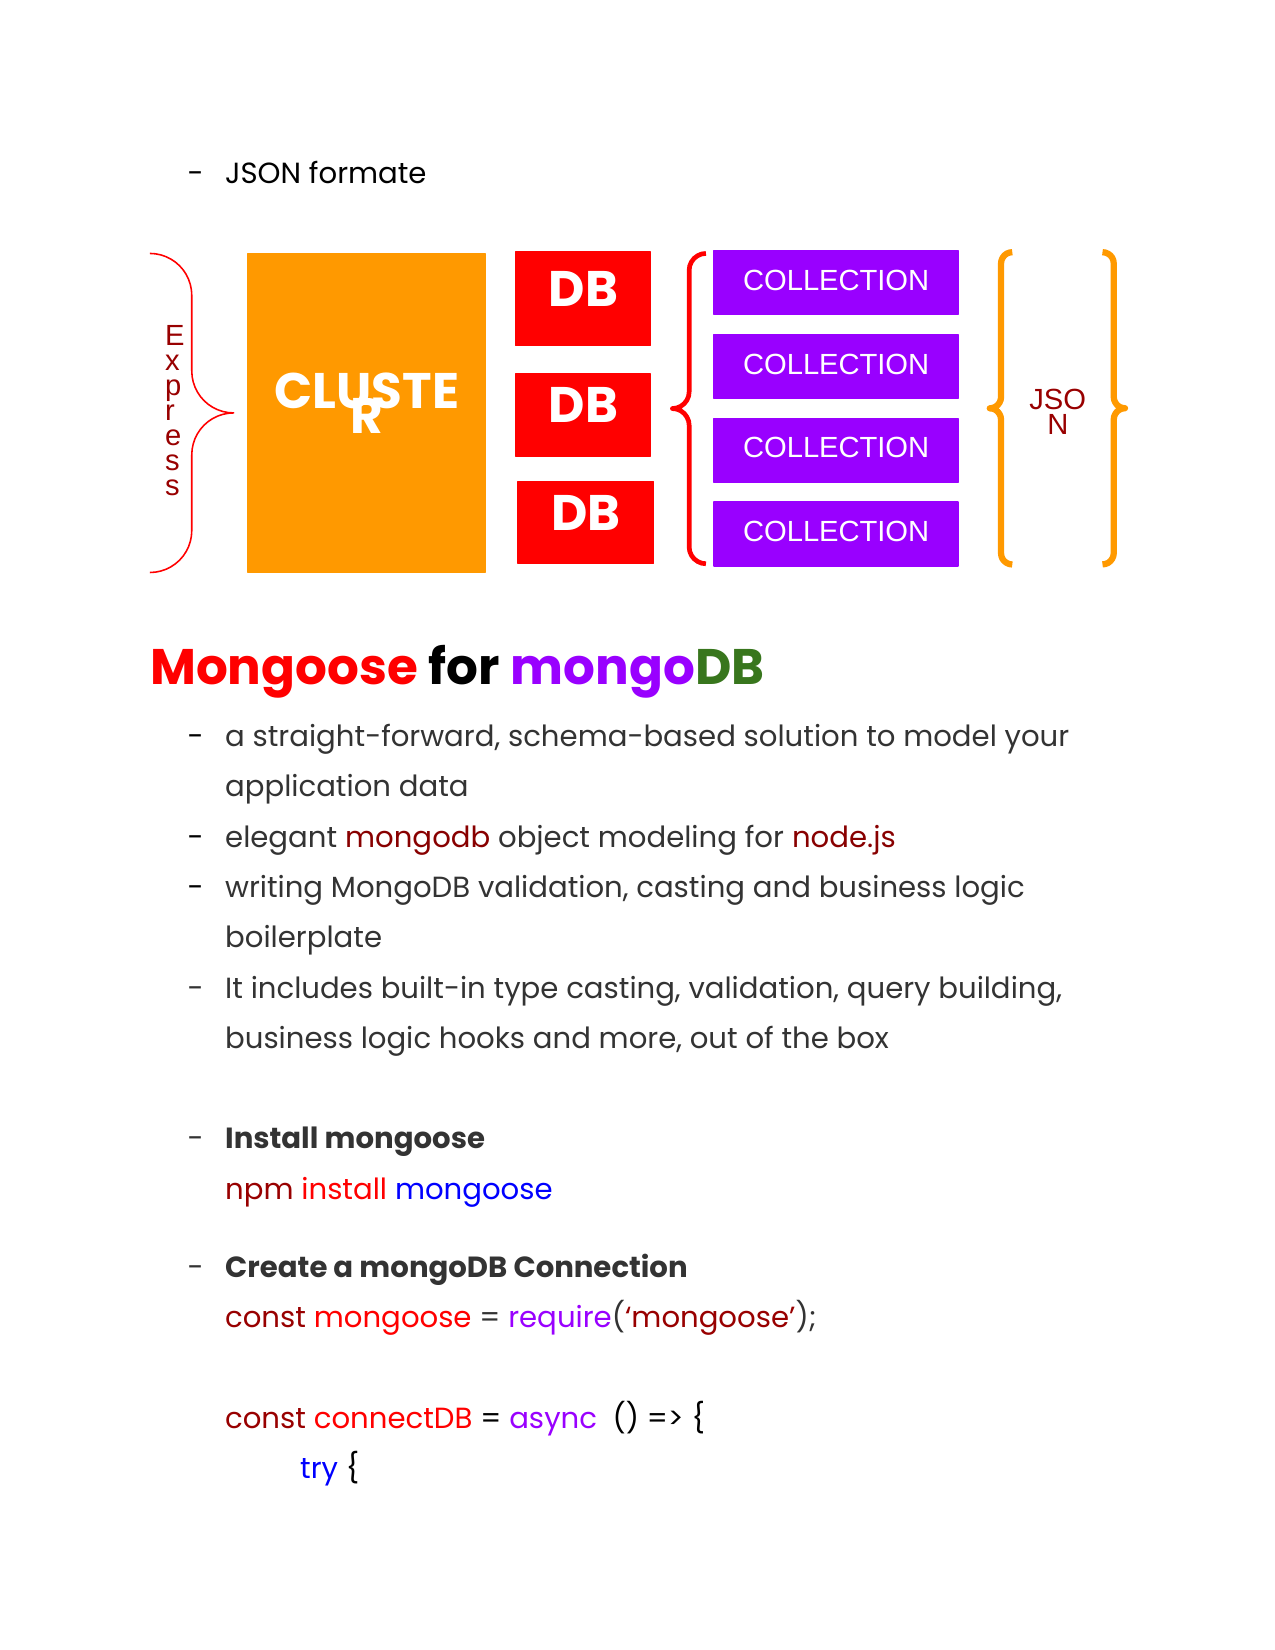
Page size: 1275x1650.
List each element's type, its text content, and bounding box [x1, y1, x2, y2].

list Install mongoose npm install mongoose [187, 1115, 1125, 1240]
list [187, 1243, 1125, 1488]
list JSON formate [187, 150, 1125, 194]
list It includes built-in type casting, validation, query building, business logic hooks and more, out of the box [187, 964, 1125, 1058]
list writing MongoDB validation, casting and business logic boilerplate [187, 864, 1125, 958]
text Mongoose for mongoDB [150, 627, 1125, 702]
list a straight-forward, schema-based solution to model your application data [187, 713, 1125, 807]
list elegant mongodb object modeling for node.js [187, 813, 1125, 857]
